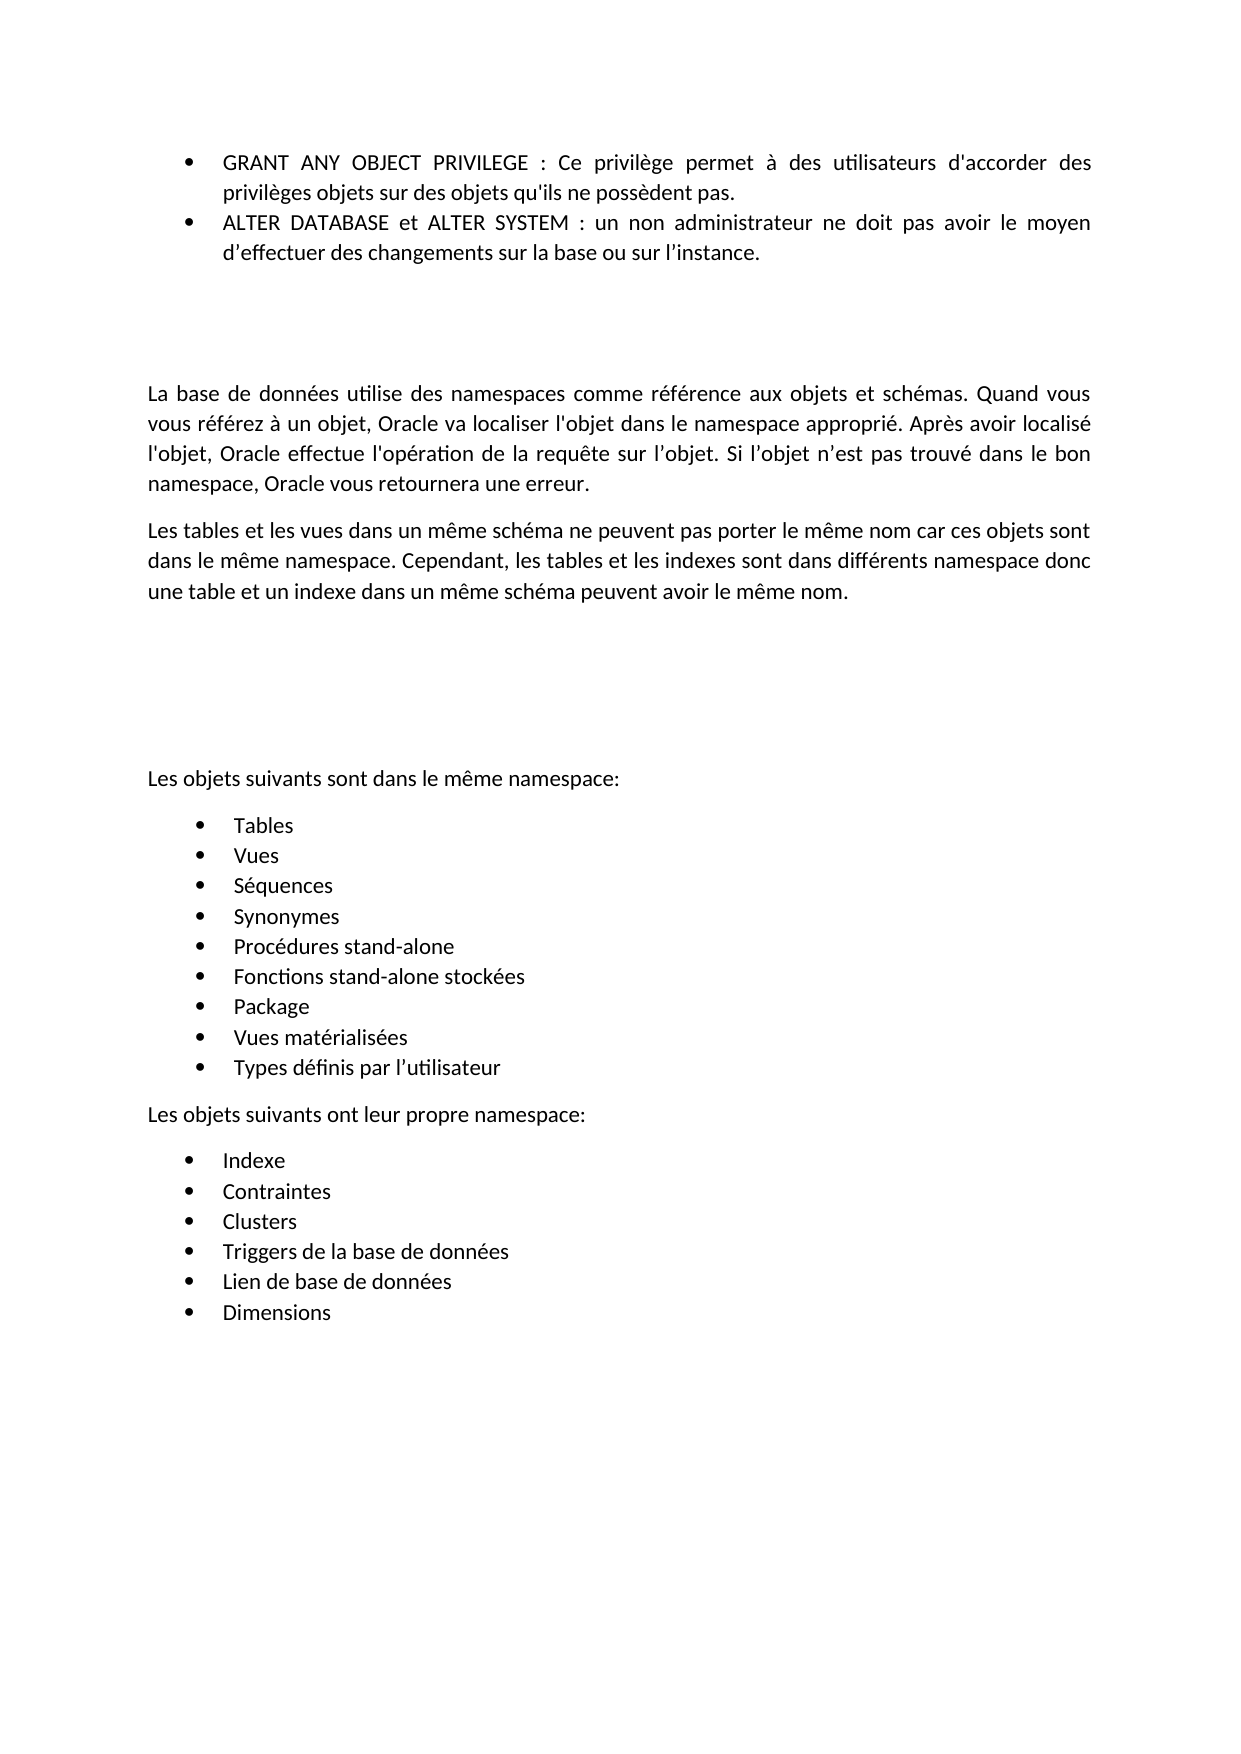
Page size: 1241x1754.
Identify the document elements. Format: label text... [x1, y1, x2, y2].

list Dimensions [185, 1298, 1093, 1326]
list Vues matérialisées [196, 1023, 1093, 1051]
text Les objets suivants sont dans le même namespace: [148, 764, 1093, 792]
list Indexe [185, 1147, 1093, 1174]
list Procédures stand-alone [196, 932, 1093, 960]
text La base de données utilise des namespaces comme référence aux objets et schémas. Quand vous vous référez à un objet, Oracle va localiser l'objet dans le namespace approprié. Après avoir localisé l'objet, Oracle effectue l'opération de la requête sur l’objet. Si l’objet n’est pas trouvé dans le bon namespace, Oracle vous retournera une erreur. [148, 379, 1093, 497]
list Types définis par l’utilisateur [196, 1053, 1093, 1081]
list Clusters [185, 1207, 1093, 1235]
list Séquences [196, 872, 1093, 899]
list Package [196, 992, 1093, 1020]
text Les tables et les vues dans un même schéma ne peuvent pas porter le même nom car ces objets sont dans le même namespace. Cependant, les tables et les indexes sont dans différents namespace donc une table et un indexe dans un même schéma peuvent avoir le même nom. [148, 516, 1093, 605]
list Tables [196, 811, 1093, 839]
list Triggers de la base de données [185, 1237, 1093, 1265]
list ALTER DATABASE et ALTER SYSTEM : un non administrateur ne doit pas avoir le moyen d’effectuer des changements sur la base ou sur l’instance. [185, 208, 1093, 266]
list Contraintes [185, 1177, 1093, 1205]
list Synonymes [196, 902, 1093, 930]
list GRANT ANY OBJECT PRIVILEGE : Ce privilège permet à des utilisateurs d'accorder des privilèges objets sur des objets qu'ils ne possèdent pas. [185, 148, 1093, 206]
list Fonctions stand-alone stockées [196, 962, 1093, 990]
text Les objets suivants ont leur propre namespace: [148, 1100, 1093, 1128]
list Vues [196, 841, 1093, 869]
list Lien de base de données [185, 1267, 1093, 1295]
